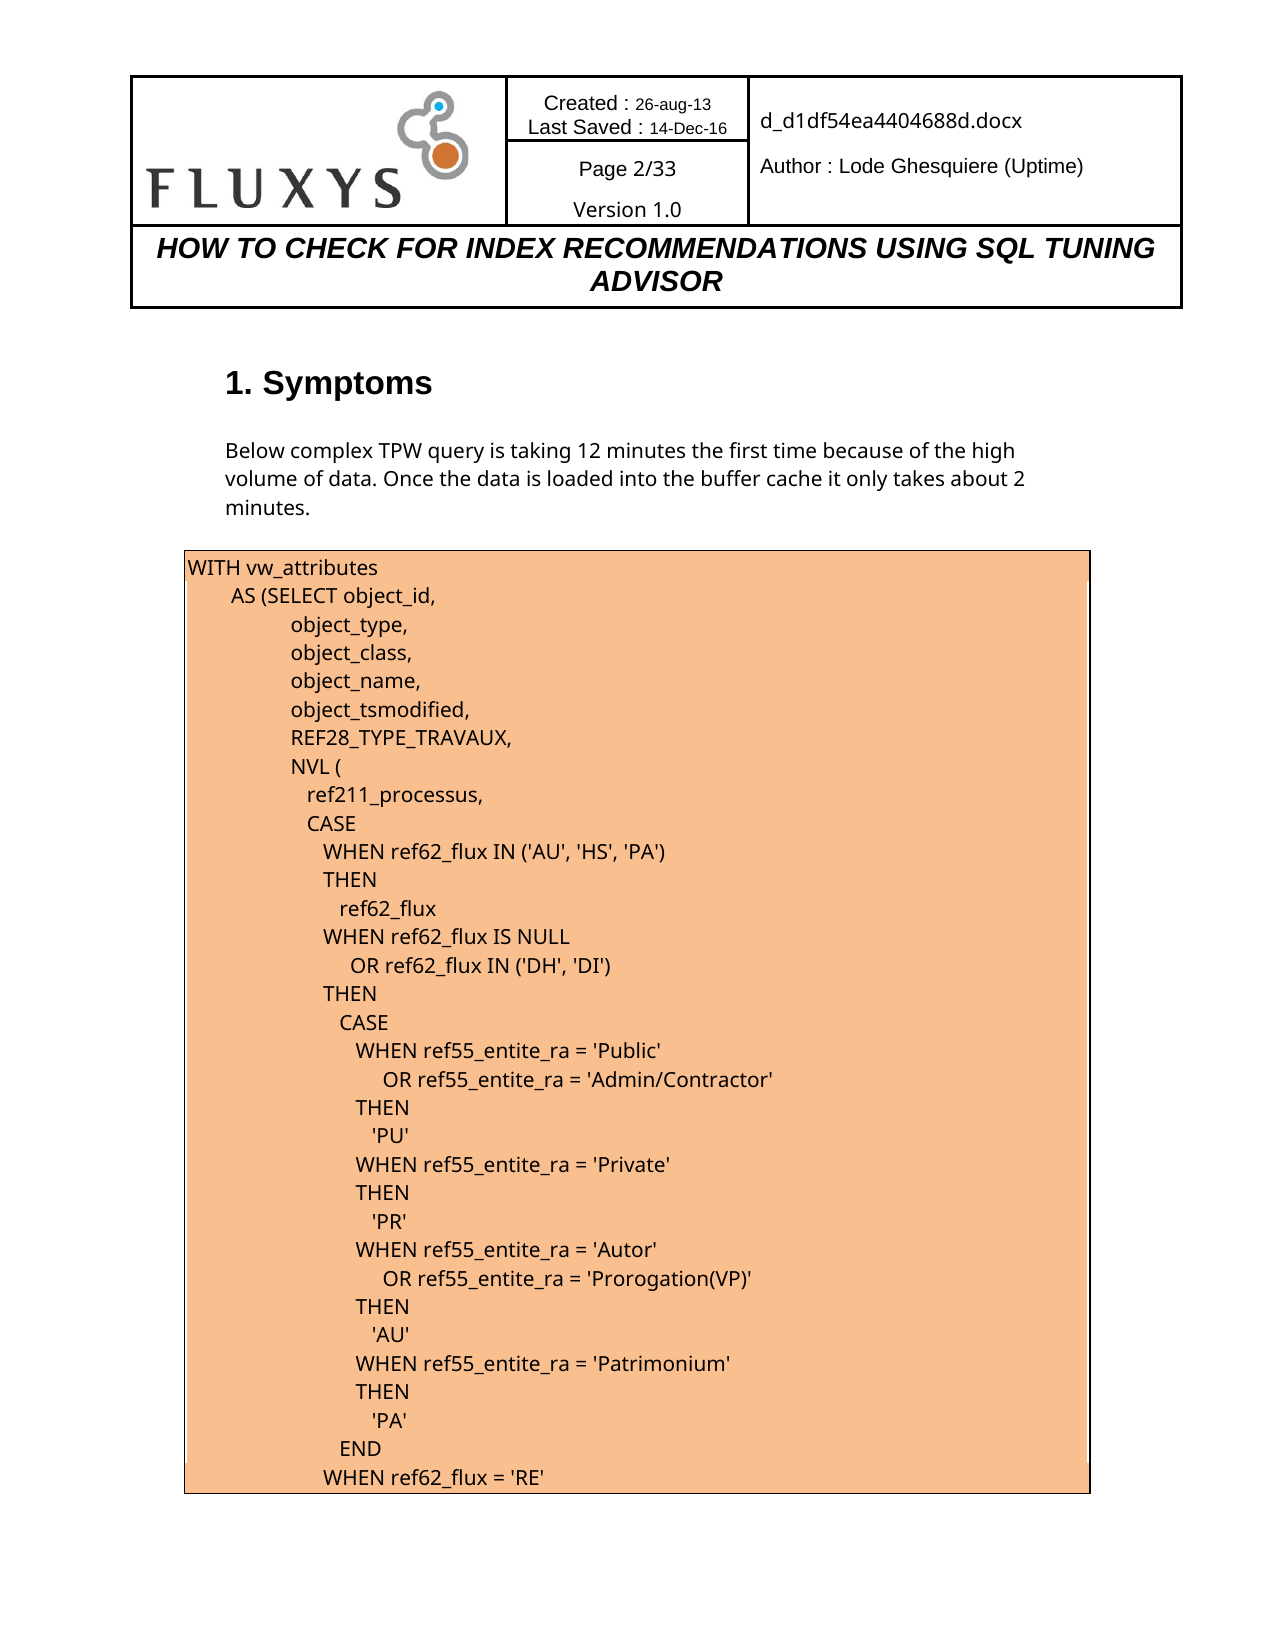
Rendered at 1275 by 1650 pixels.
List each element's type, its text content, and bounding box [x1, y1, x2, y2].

text OR ref62_flux IN ('DH', 'DI') [187, 951, 1087, 979]
text WHEN ref55_entite_ra = 'Autor' [187, 1235, 1087, 1264]
subtitle Symptoms [225, 363, 1087, 401]
text 'AU' [187, 1321, 1087, 1349]
text THEN [187, 1178, 1087, 1207]
text END [187, 1434, 1087, 1460]
text object_name, [187, 667, 1087, 695]
text WHEN ref55_entite_ra = 'Public' [187, 1036, 1087, 1065]
text Below complex TPW query is taking 12 minutes the first time because of the high volume of data. Once the data is loaded into the buffer cache it only takes about 2 minutes. [225, 436, 1087, 521]
text WHEN ref55_entite_ra = 'Patrimonium' [187, 1349, 1087, 1377]
text 'PU' [187, 1122, 1087, 1150]
text THEN [187, 979, 1087, 1008]
text WITH vw_attributes [185, 551, 1089, 581]
text 'PA' [187, 1406, 1087, 1434]
text WHEN ref62_flux = 'RE' [185, 1460, 1089, 1493]
text WHEN ref62_flux IN ('AU', 'HS', 'PA') [187, 837, 1087, 866]
text CASE [187, 1008, 1087, 1036]
text AS (SELECT object_id, [187, 581, 1087, 610]
text NVL ( [187, 752, 1087, 780]
text ref211_processus, [187, 780, 1087, 809]
text THEN [187, 1093, 1087, 1122]
text ref62_flux [187, 894, 1087, 922]
text THEN [187, 1377, 1087, 1406]
text WHEN ref55_entite_ra = 'Private' [187, 1150, 1087, 1178]
text REF28_TYPE_TRAVAUX, [187, 723, 1087, 752]
text THEN [187, 866, 1087, 894]
text WHEN ref62_flux IS NULL [187, 922, 1087, 951]
text OR ref55_entite_ra = 'Admin/Contractor' [187, 1065, 1087, 1093]
text object_tsmodified, [187, 695, 1087, 723]
text 'PR' [187, 1207, 1087, 1235]
text CASE [187, 809, 1087, 837]
text OR ref55_entite_ra = 'Prorogation(VP)' [187, 1264, 1087, 1292]
text object_class, [187, 638, 1087, 667]
text object_type, [187, 610, 1087, 638]
picture [146, 91, 469, 208]
text THEN [187, 1292, 1087, 1321]
